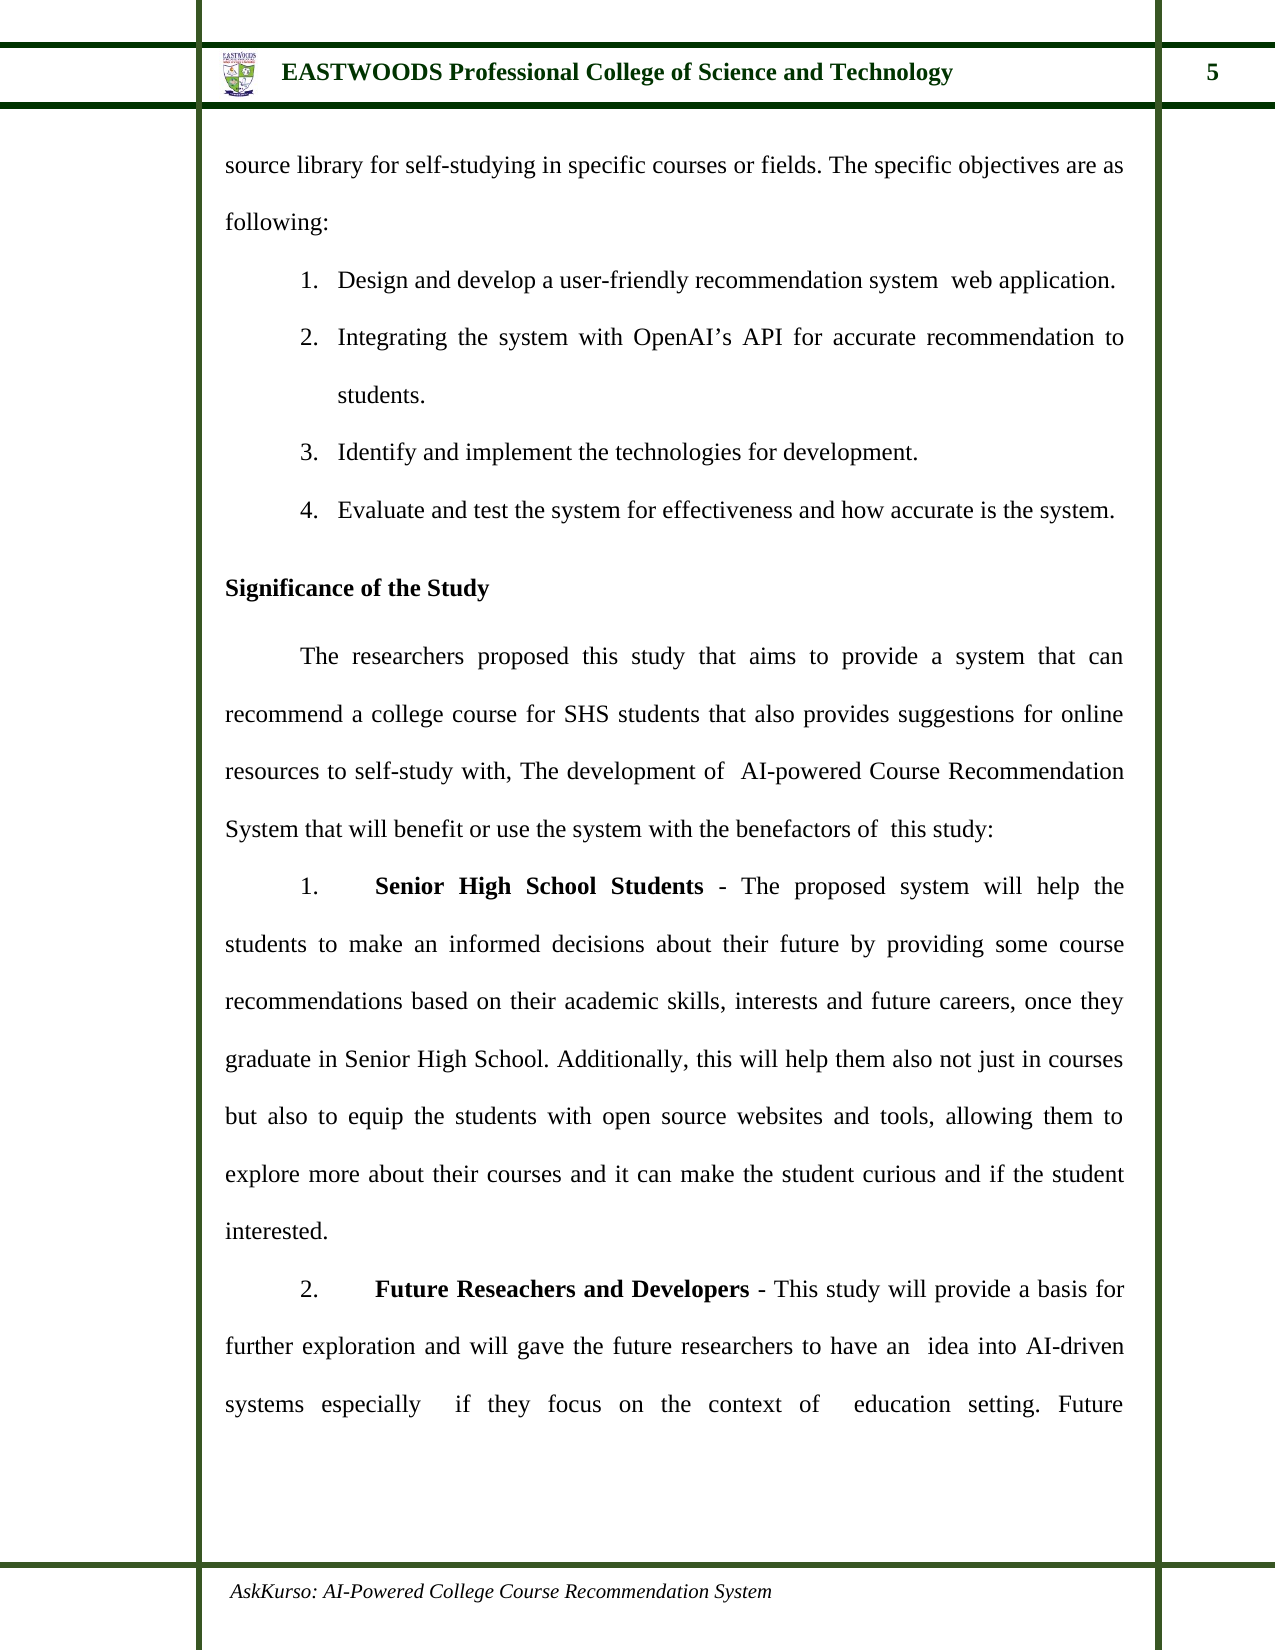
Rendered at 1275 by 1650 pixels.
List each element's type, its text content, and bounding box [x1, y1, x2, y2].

list Identify and implement the technologies for development. [300, 437, 1125, 466]
picture [219, 48, 258, 99]
text The researchers proposed this study that aims to provide a system that can recommend a college course for SHS students that also provides suggestions for online resources to self-study with, The development of AI-powered Course Recommendation System that will benefit or use the system with the benefactors of this study: [225, 641, 1125, 842]
list Integrating the system with OpenAI’s API for accurate recommendation to students. [300, 322, 1125, 409]
list Senior High School Students - The proposed system will help the students to make an informed decisions about their future by providing some course recommendations based on their academic skills, interests and future careers, once they graduate in Senior High School. Additionally, this will help them also not just in courses but also to equip the students with open source websites and tools, allowing them to explore more about their courses and it can make the student curious and if the student interested. [225, 871, 1125, 1245]
subtitle Significance of the Study [225, 573, 1125, 602]
list Design and develop a user-friendly recommendation system web application. [300, 265, 1125, 294]
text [225, 150, 1125, 236]
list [225, 1274, 1125, 1417]
list Evaluate and test the system for effectiveness and how accurate is the system. [300, 495, 1125, 524]
